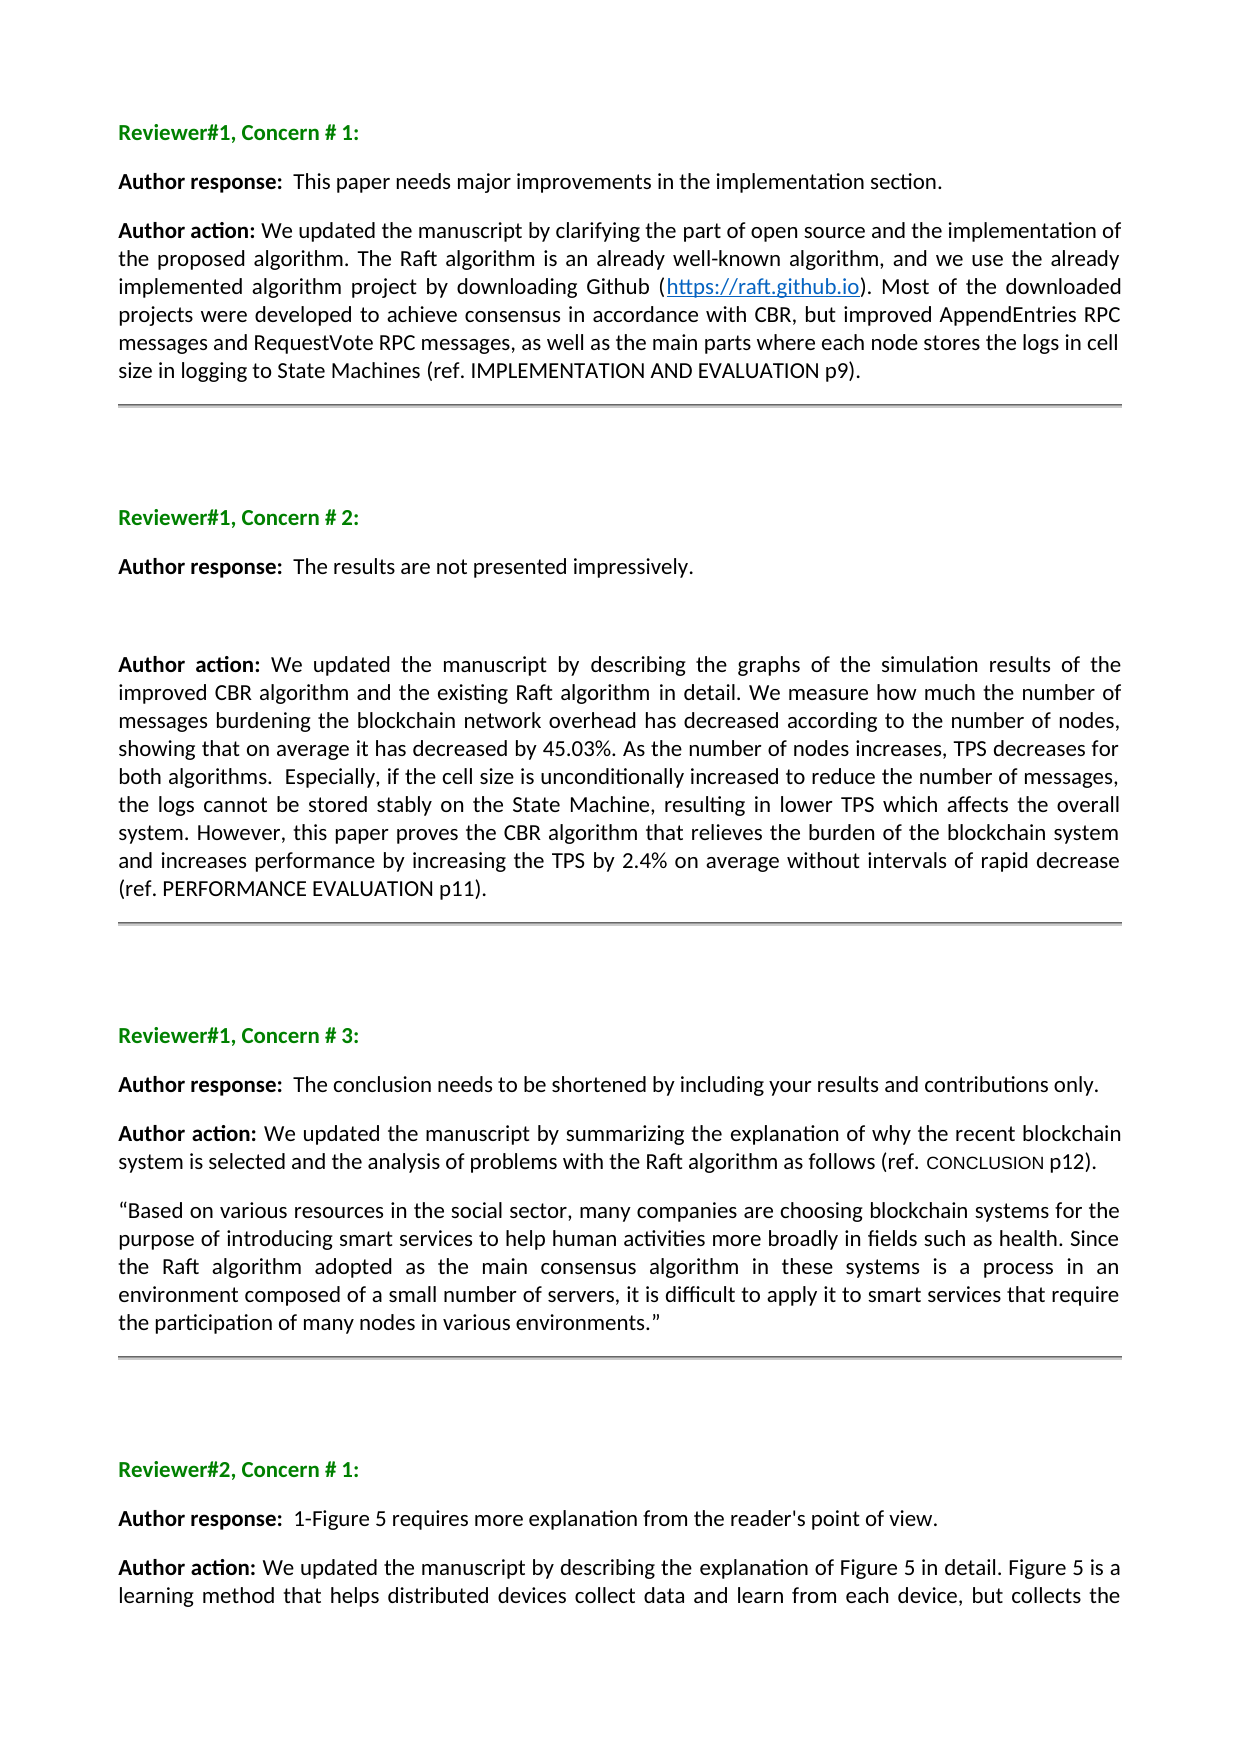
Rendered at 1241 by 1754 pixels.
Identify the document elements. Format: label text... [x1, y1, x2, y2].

picture [118, 1356, 1122, 1360]
text Reviewer#1, Concern # 2: [118, 503, 1122, 531]
text Author response: The results are not presented impressively. [118, 552, 1122, 580]
text Reviewer#1, Concern # 1: [118, 118, 1122, 146]
text Author action: We updated the manuscript by describing the graphs of the simulation results of the improved CBR algorithm and the existing Raft algorithm in detail. We measure how much the number of messages burdening the blockchain network overhead has decreased according to the number of nodes, showing that on average it has decreased by 45.03%. As the number of nodes increases, TPS decreases for both algorithms. Especially, if the cell size is unconditionally increased to reduce the number of messages, the logs cannot be stored stably on the State Machine, resulting in lower TPS which affects the overall system. However, this paper proves the CBR algorithm that relieves the burden of the blockchain system and increases performance by increasing the TPS by 2.4% on average without intervals of rapid decrease (ref. PERFORMANCE EVALUATION p11). [118, 650, 1122, 902]
text Author action: We updated the manuscript by summarizing the explanation of why the recent blockchain system is selected and the analysis of problems with the Raft algorithm as follows (ref. CONCLUSION p12). [118, 1119, 1122, 1175]
text Author response: 1-Figure 5 requires more explanation from the reader's point of view. [118, 1504, 1122, 1532]
text Reviewer#2, Concern # 1: [118, 1455, 1122, 1483]
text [118, 1553, 1122, 1609]
picture [118, 922, 1122, 926]
text “Based on various resources in the social sector, many companies are choosing blockchain systems for the purpose of introducing smart services to help human activities more broadly in fields such as health. Since the Raft algorithm adopted as the main consensus algorithm in these systems is a process in an environment composed of a small number of servers, it is difficult to apply it to smart services that require the participation of many nodes in various environments.” [118, 1196, 1122, 1336]
picture [118, 404, 1122, 408]
text Reviewer#1, Concern # 3: [118, 1021, 1122, 1049]
text Author response: The conclusion needs to be shortened by including your results and contributions only. [118, 1070, 1122, 1098]
text Author action: We updated the manuscript by clarifying the part of open source and the implementation of the proposed algorithm. The Raft algorithm is an already well-known algorithm, and we use the already implemented algorithm project by downloading Github (https://raft.github.io). Most of the downloaded projects were developed to achieve consensus in accordance with CBR, but improved AppendEntries RPC messages and RequestVote RPC messages, as well as the main parts where each node stores the logs in cell size in logging to State Machines (ref. IMPLEMENTATION AND EVALUATION p9). [118, 216, 1122, 384]
text Author response: This paper needs major improvements in the implementation section. [118, 167, 1122, 195]
